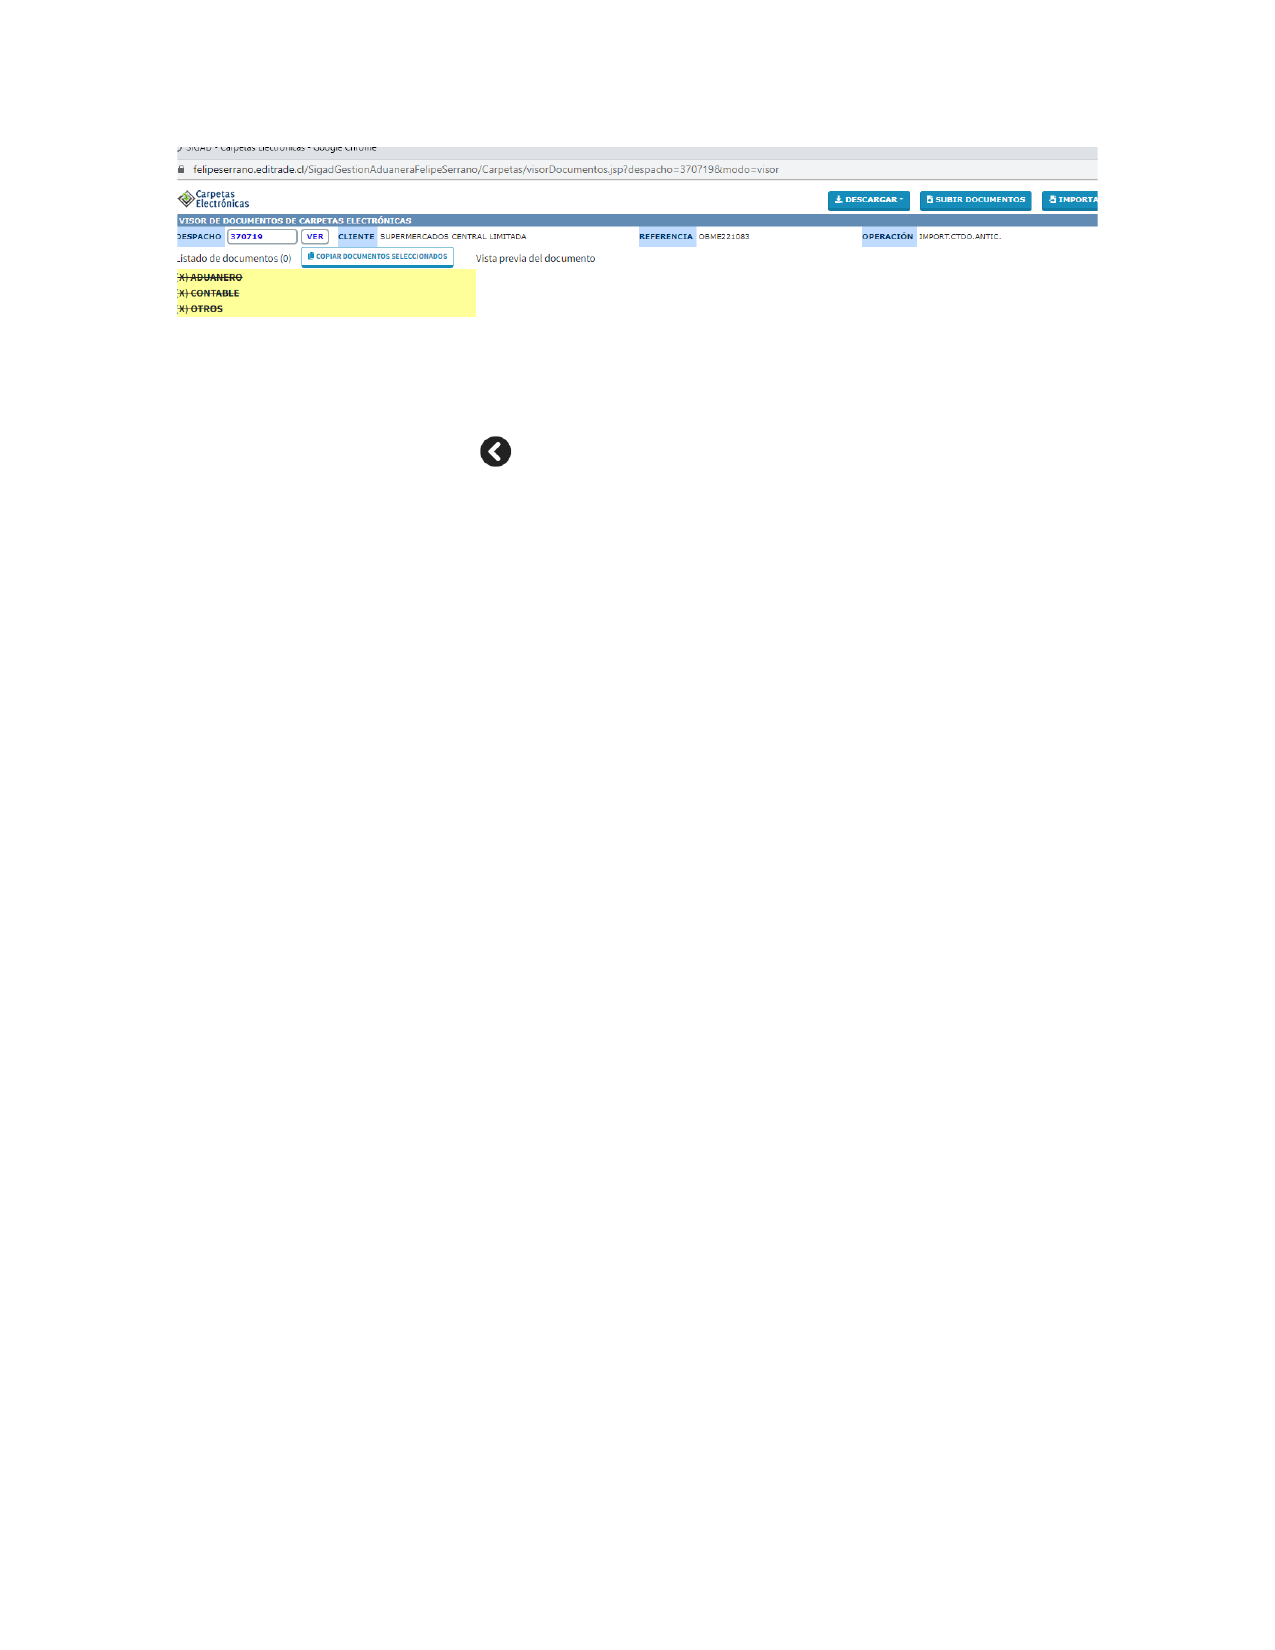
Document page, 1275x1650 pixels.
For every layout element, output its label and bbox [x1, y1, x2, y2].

picture [177, 147, 1098, 659]
